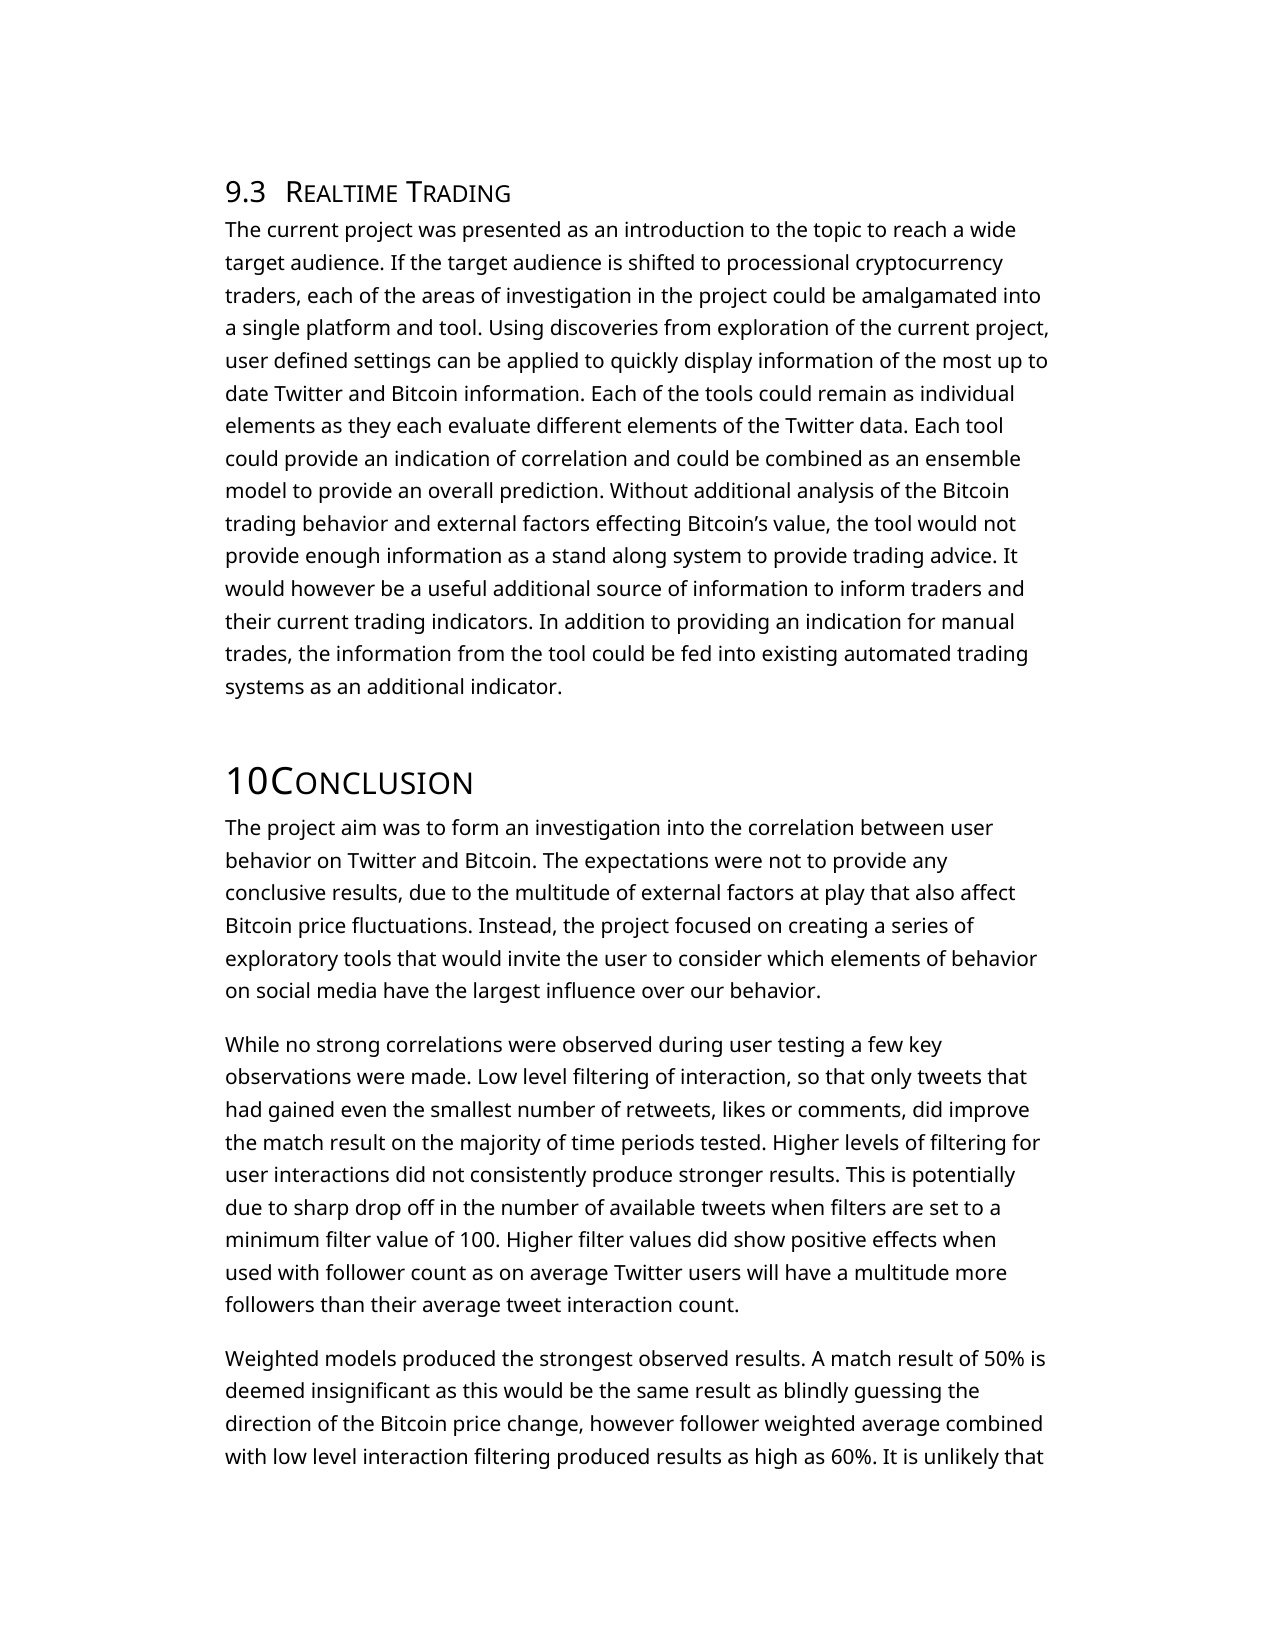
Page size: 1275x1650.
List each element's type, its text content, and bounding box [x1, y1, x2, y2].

text The project aim was to form an investigation into the correlation between user behavior on Twitter and Bitcoin. The expectations were not to provide any conclusive results, due to the multitude of external factors at play that also affect Bitcoin price fluctuations. Instead, the project focused on creating a series of exploratory tools that would invite the user to consider which elements of behavior on social media have the largest influence over our behavior. [225, 813, 1050, 1005]
text While no strong correlations were observed during user testing a few key observations were made. Low level filtering of interaction, so that only tweets that had gained even the smallest number of retweets, likes or comments, did improve the match result on the majority of time periods tested. Higher levels of filtering for user interactions did not consistently produce stronger results. This is potentially due to sharp drop off in the number of available tweets when filters are set to a minimum filter value of 100. Higher filter values did show positive effects when used with follower count as on average Twitter users will have a multitude more followers than their average tweet interaction count. [225, 1030, 1050, 1319]
subtitle Realtime Trading [225, 171, 1050, 211]
subtitle Conclusion [225, 755, 1050, 806]
text The current project was presented as an introduction to the topic to reach a wide target audience. If the target audience is shifted to processional cryptocurrency traders, each of the areas of investigation in the project could be amalgamated into a single platform and tool. Using discoveries from exploration of the current project, user defined settings can be applied to quickly display information of the most up to date Twitter and Bitcoin information. Each of the tools could remain as individual elements as they each evaluate different elements of the Twitter data. Each tool could provide an indication of correlation and could be combined as an ensemble model to provide an overall prediction. Without additional analysis of the Bitcoin trading behavior and external factors effecting Bitcoin’s value, the tool would not provide enough information as a stand along system to provide trading advice. It would however be a useful additional source of information to inform traders and their current trading indicators. In addition to providing an indication for manual trades, the information from the tool could be fed into existing automated trading systems as an additional indicator. [225, 216, 1050, 701]
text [225, 1344, 1050, 1470]
